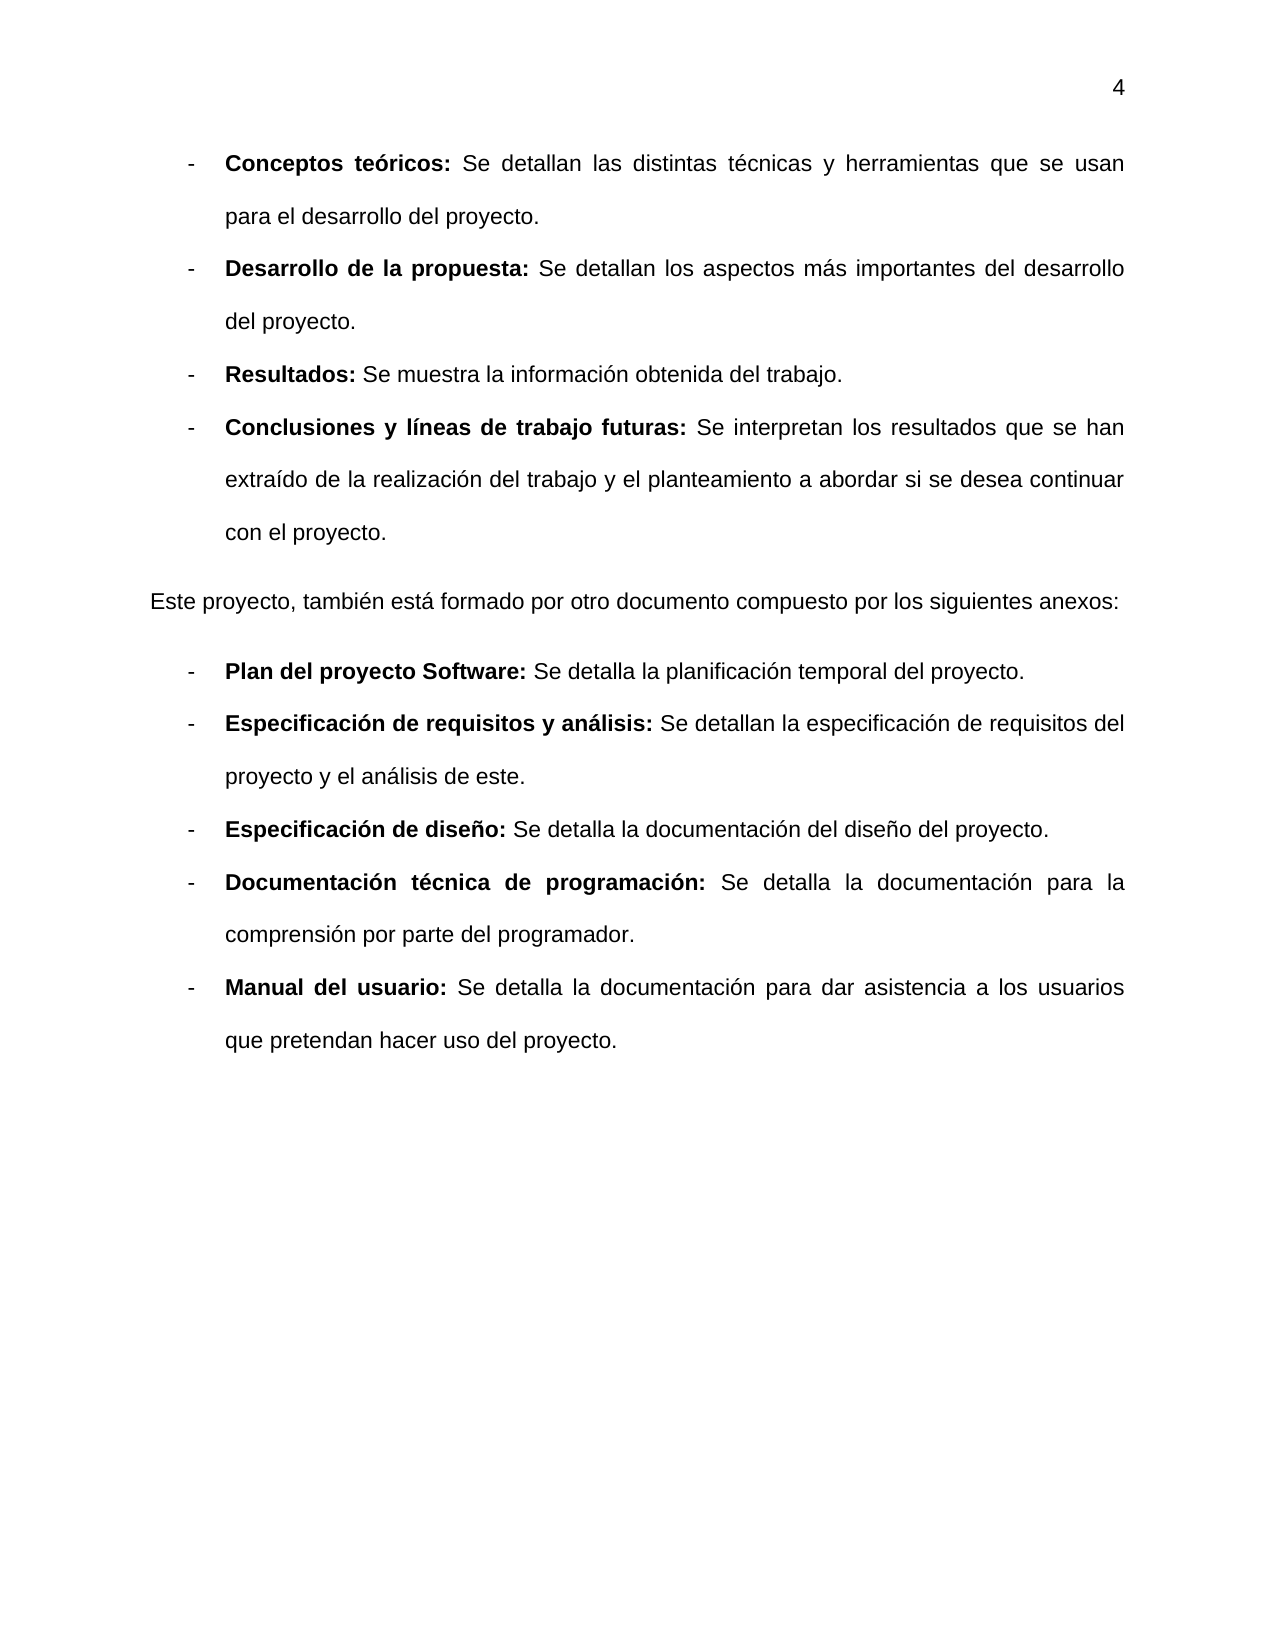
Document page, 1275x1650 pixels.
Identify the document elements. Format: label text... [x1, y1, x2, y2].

list Especificación de requisitos y análisis: Se detallan la especificación de requisitos del proyecto y el análisis de este. [187, 710, 1125, 789]
list Desarrollo de la propuesta: Se detallan los aspectos más importantes del desarrollo del proyecto. [187, 255, 1125, 334]
list Especificación de diseño: Se detalla la documentación del diseño del proyecto. [187, 816, 1125, 842]
list Conceptos teóricos: Se detallan las distintas técnicas y herramientas que se usan para el desarrollo del proyecto. [187, 150, 1125, 229]
list Manual del usuario: Se detalla la documentación para dar asistencia a los usuarios que pretendan hacer uso del proyecto. [187, 974, 1125, 1053]
list Plan del proyecto Software: Se detalla la planificación temporal del proyecto. [187, 658, 1125, 684]
text Este proyecto, también está formado por otro documento compuesto por los siguientes anexos: [150, 588, 1125, 615]
list Documentación técnica de programación: Se detalla la documentación para la comprensión por parte del programador. [187, 868, 1125, 948]
list Resultados: Se muestra la información obtenida del trabajo. [187, 361, 1125, 387]
list Conclusiones y líneas de trabajo futuras: Se interpretan los resultados que se han extraído de la realización del trabajo y el planteamiento a abordar si se desea continuar con el proyecto. [187, 413, 1125, 545]
